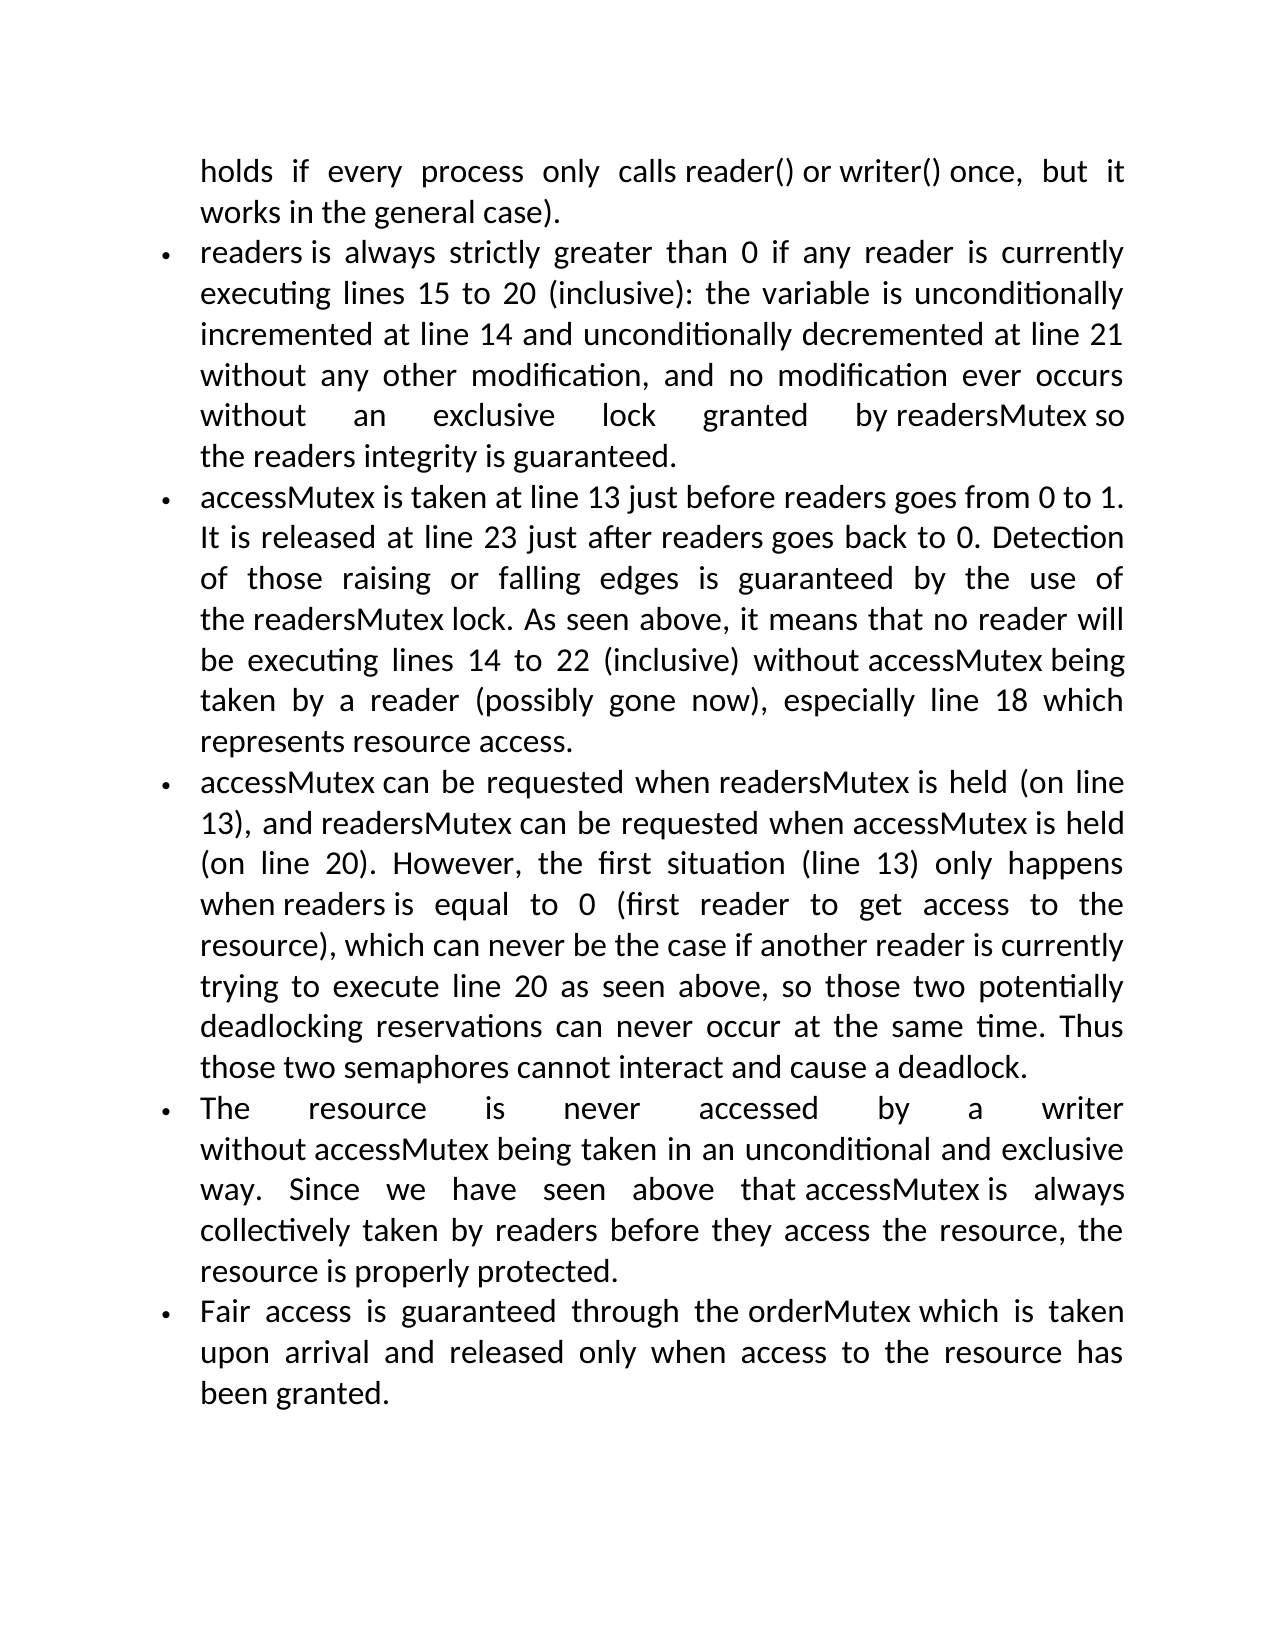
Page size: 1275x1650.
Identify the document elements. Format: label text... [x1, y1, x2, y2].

list accessMutex is taken at line 13 just before readers goes from 0 to 1. It is released at line 23 just after readers goes back to 0. Detection of those raising or falling edges is guaranteed by the use of the readersMutex lock. As seen above, it means that no reader will be executing lines 14 to 22 (inclusive) without accessMutex being taken by a reader (possibly gone now), especially line 18 which represents resource access. [162, 476, 1125, 761]
list The resource is never accessed by a writer without accessMutex being taken in an unconditional and exclusive way. Since we have seen above that accessMutex is always collectively taken by readers before they access the resource, the resource is properly protected. [162, 1087, 1125, 1290]
list readers is always strictly greater than 0 if any reader is currently executing lines 15 to 20 (inclusive): the variable is unconditionally incremented at line 14 and unconditionally decremented at line 21 without any other modification, and no modification ever occurs without an exclusive lock granted by readersMutex so the readers integrity is guaranteed. [162, 231, 1125, 476]
list Fair access is guaranteed through the orderMutex which is taken upon arrival and released only when access to the resource has been granted. [162, 1290, 1125, 1413]
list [162, 150, 1125, 231]
list accessMutex can be requested when readersMutex is held (on line 13), and readersMutex can be requested when accessMutex is held (on line 20). However, the first situation (line 13) only happens when readers is equal to 0 (first reader to get access to the resource), which can never be the case if another reader is currently trying to execute line 20 as seen above, so those two potentially deadlocking reservations can never occur at the same time. Thus those two semaphores cannot interact and cause a deadlock. [162, 761, 1125, 1087]
